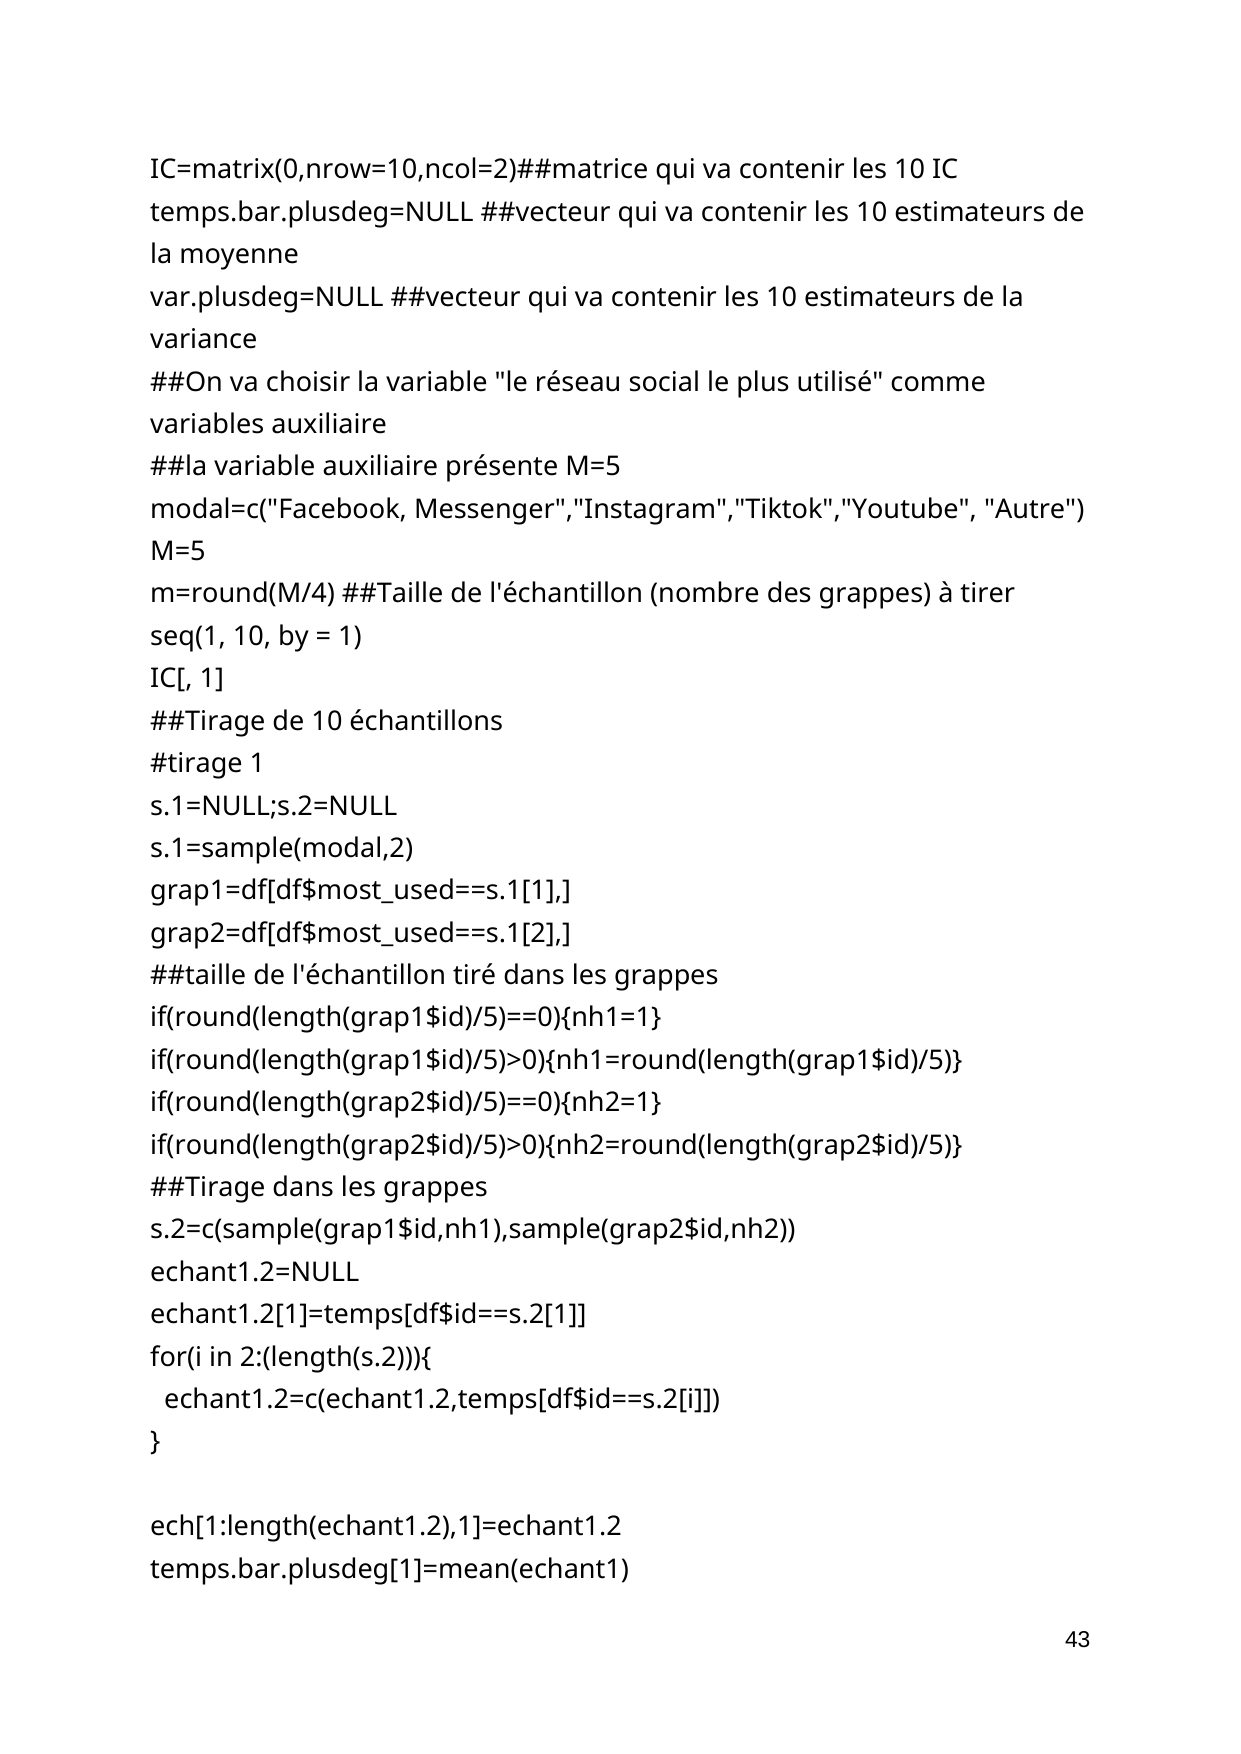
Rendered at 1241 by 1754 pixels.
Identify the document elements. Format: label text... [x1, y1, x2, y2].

text if(round(length(grap1$id)/5)>0){nh1=round(length(grap1$id)/5)} [150, 1040, 1090, 1077]
text ##taille de l'échantillon tiré dans les grappes [150, 956, 1090, 992]
text echant1.2=NULL [150, 1252, 1090, 1289]
text s.1=NULL;s.2=NULL [150, 786, 1090, 823]
text s.1=sample(modal,2) [150, 828, 1090, 865]
text } [150, 1422, 1090, 1459]
text s.2=c(sample(grap1$id,nh1),sample(grap2$id,nh2)) [150, 1210, 1090, 1247]
text temps.bar.plusdeg[1]=mean(echant1) [150, 1549, 1090, 1586]
text if(round(length(grap1$id)/5)==0){nh1=1} [150, 998, 1090, 1035]
text if(round(length(grap2$id)/5)==0){nh2=1} [150, 1083, 1090, 1119]
text ##Tirage de 10 échantillons [150, 701, 1090, 738]
text ech[1:length(echant1.2),1]=echant1.2 [150, 1507, 1090, 1543]
text echant1.2=c(echant1.2,temps[df$id==s.2[i]]) [150, 1379, 1090, 1416]
text for(i in 2:(length(s.2))){ [150, 1337, 1090, 1374]
text grap2=df[df$most_used==s.1[2],] [150, 913, 1090, 950]
text ##On va choisir la variable "le réseau social le plus utilisé" comme variables auxiliaire [150, 362, 1090, 441]
text if(round(length(grap2$id)/5)>0){nh2=round(length(grap2$id)/5)} [150, 1125, 1090, 1162]
text seq(1, 10, by = 1) [150, 616, 1090, 653]
text modal=c("Facebook, Messenger","Instagram","Tiktok","Youtube", "Autre") [150, 489, 1090, 526]
text ##la variable auxiliaire présente M=5 [150, 447, 1090, 484]
text m=round(M/4) ##Taille de l'échantillon (nombre des grappes) à tirer [150, 574, 1090, 611]
text M=5 [150, 532, 1090, 568]
text IC=matrix(0,nrow=10,ncol=2)##matrice qui va contenir les 10 IC [150, 150, 1090, 187]
text IC[, 1] [150, 659, 1090, 696]
text temps.bar.plusdeg=NULL ##vecteur qui va contenir les 10 estimateurs de la moyenne [150, 192, 1090, 272]
text var.plusdeg=NULL ##vecteur qui va contenir les 10 estimateurs de la variance [150, 277, 1090, 356]
text echant1.2[1]=temps[df$id==s.2[1]] [150, 1295, 1090, 1332]
text grap1=df[df$most_used==s.1[1],] [150, 871, 1090, 908]
text #tirage 1 [150, 743, 1090, 780]
text ##Tirage dans les grappes [150, 1167, 1090, 1204]
